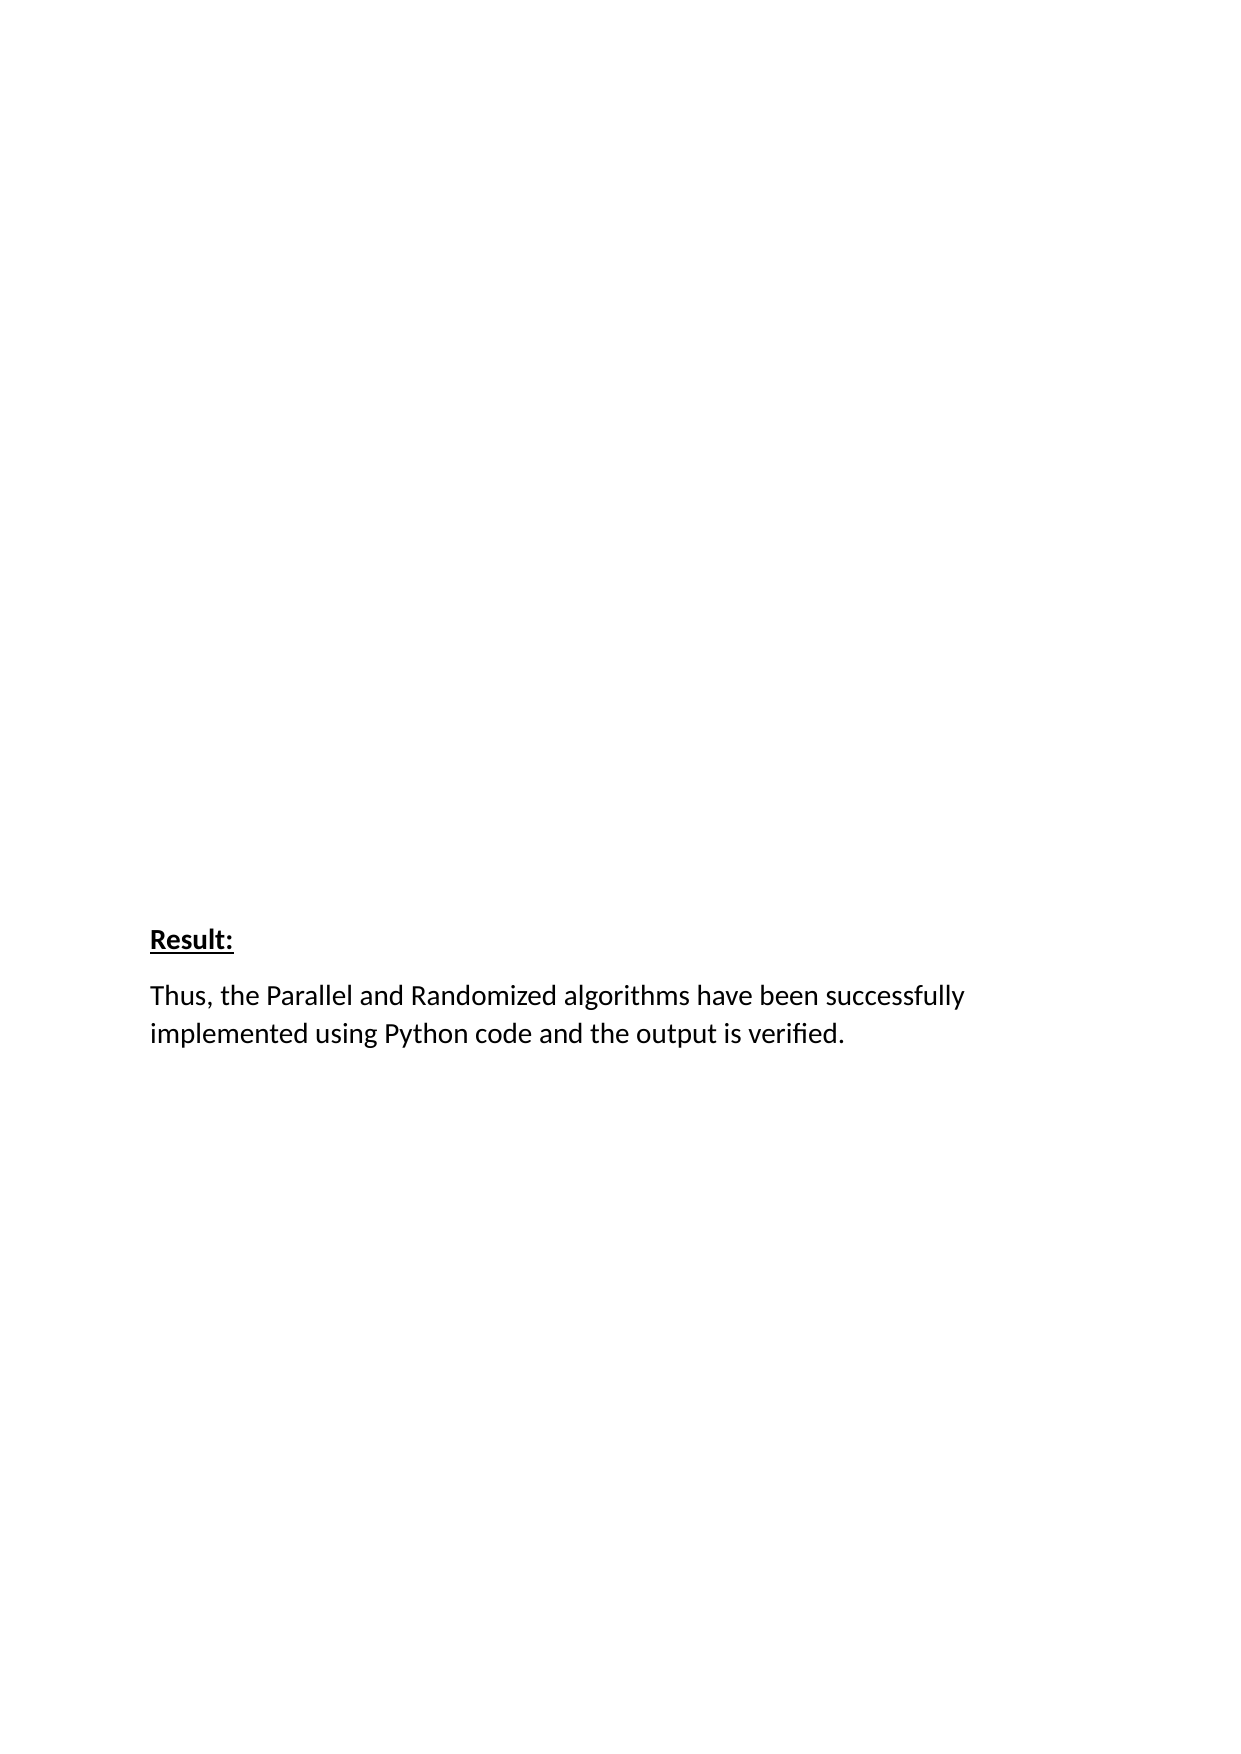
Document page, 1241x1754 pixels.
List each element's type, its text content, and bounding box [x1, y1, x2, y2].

text Thus, the Parallel and Randomized algorithms have been successfully implemented using Python code and the output is verified. [150, 977, 1090, 1051]
text Result: [150, 921, 1090, 957]
